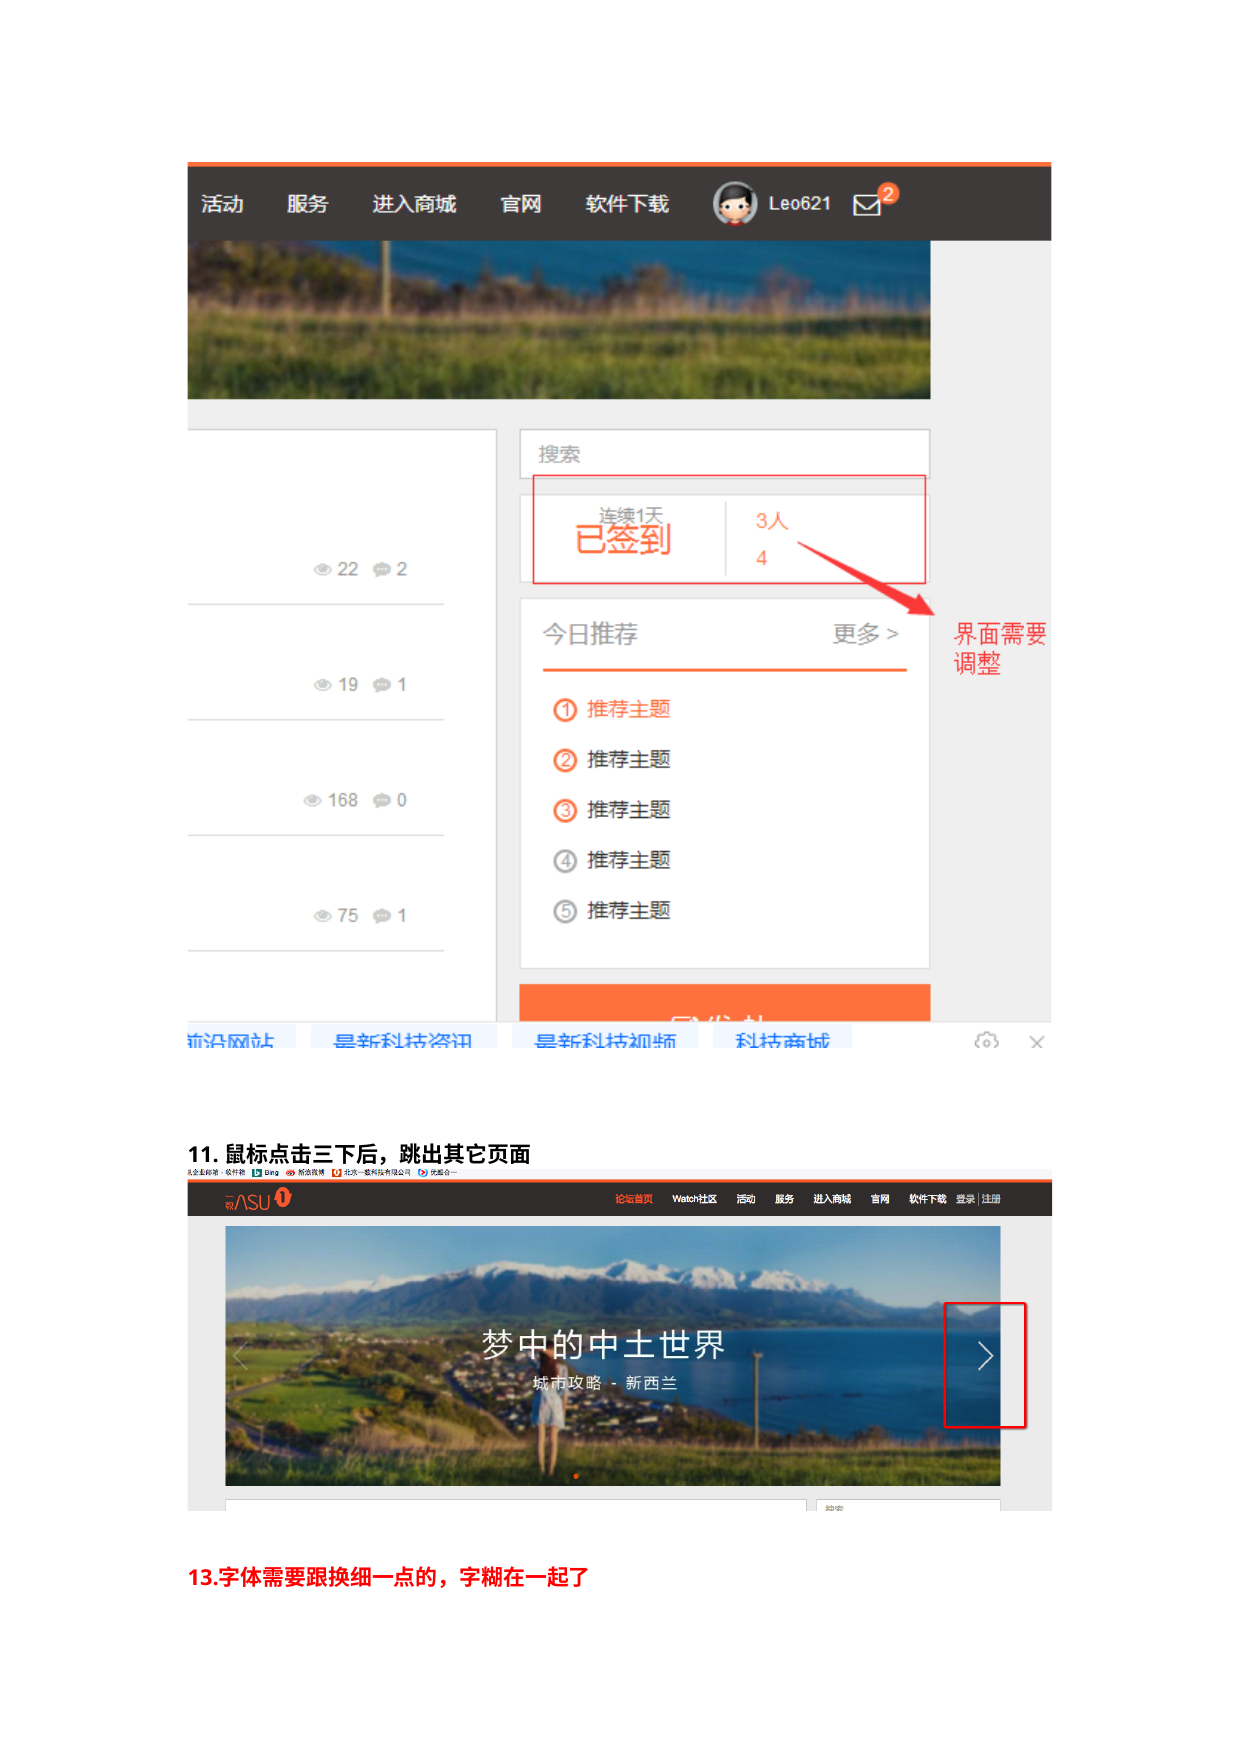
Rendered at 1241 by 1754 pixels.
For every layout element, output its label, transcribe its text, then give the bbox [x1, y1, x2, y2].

picture [187, 162, 1052, 1048]
text 11. 鼠标点击三下后，跳出其它页面 [187, 1137, 1053, 1169]
text 13.字体需要跟换细一点的，字糊在一起了 [187, 1559, 1053, 1592]
picture [187, 1169, 1053, 1511]
